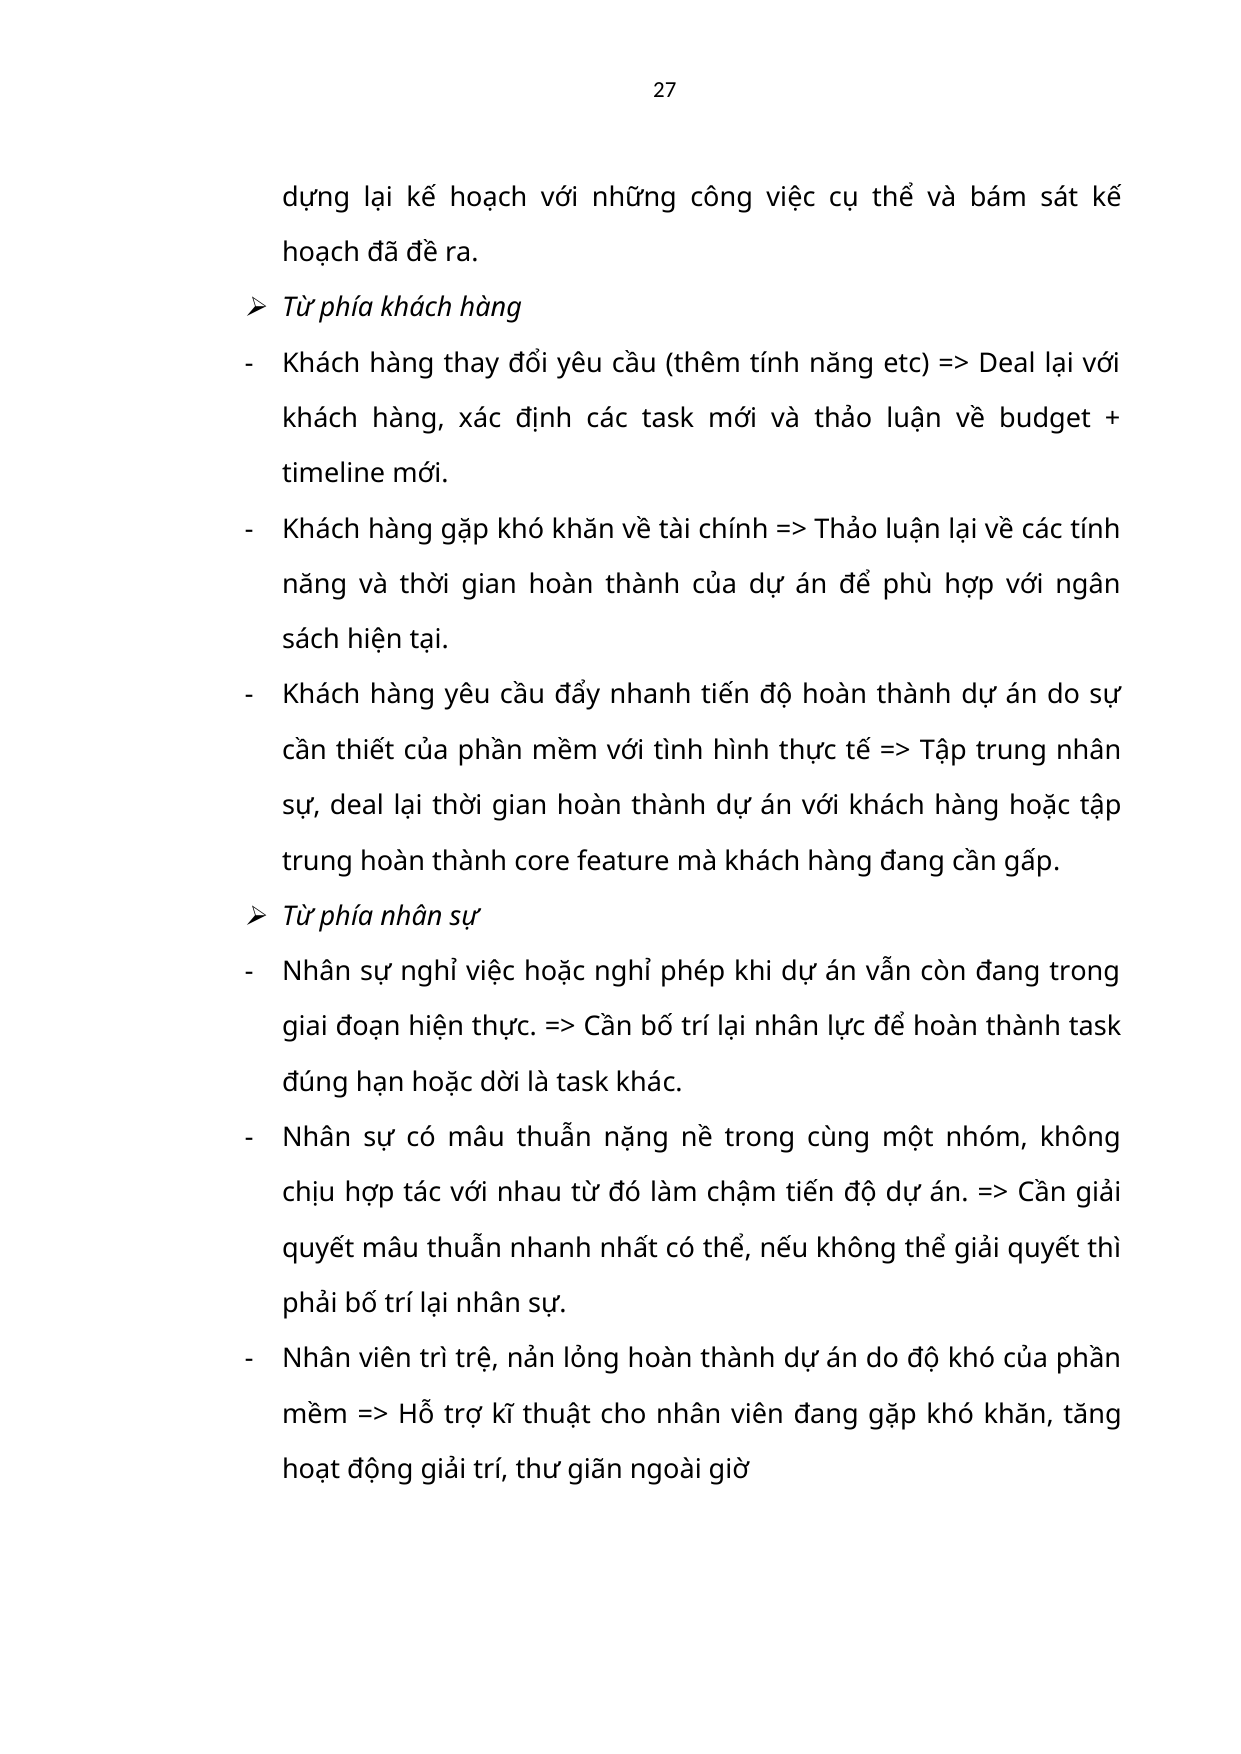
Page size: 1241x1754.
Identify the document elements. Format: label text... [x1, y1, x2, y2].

list Từ phía khách hàng [244, 288, 1122, 325]
list Từ phía nhân sự [244, 896, 1122, 933]
list Khách hàng yêu cầu đẩy nhanh tiến độ hoàn thành dự án do sự cần thiết của phần mềm với tình hình thực tế => Tập trung nhân sự, deal lại thời gian hoàn thành dự án với khách hàng hoặc tập trung hoàn thành core feature mà khách hàng đang cần gấp. [244, 675, 1122, 878]
list Khách hàng thay đổi yêu cầu (thêm tính năng etc) => Deal lại với khách hàng, xác định các task mới và thảo luận về budget + timeline mới. [244, 343, 1122, 491]
list Nhân viên trì trệ, nản lỏng hoàn thành dự án do độ khó của phần mềm => Hỗ trợ kĩ thuật cho nhân viên đang gặp khó khăn, tăng hoạt động giải trí, thư giãn ngoài giờ [244, 1339, 1122, 1486]
list Khách hàng gặp khó khăn về tài chính => Thảo luận lại về các tính năng và thời gian hoàn thành của dự án để phù hợp với ngân sách hiện tại. [244, 509, 1122, 657]
list Nhân sự nghỉ việc hoặc nghỉ phép khi dự án vẫn còn đang trong giai đoạn hiện thực. => Cần bố trí lại nhân lực để hoàn thành task đúng hạn hoặc dời là task khác. [244, 952, 1122, 1099]
